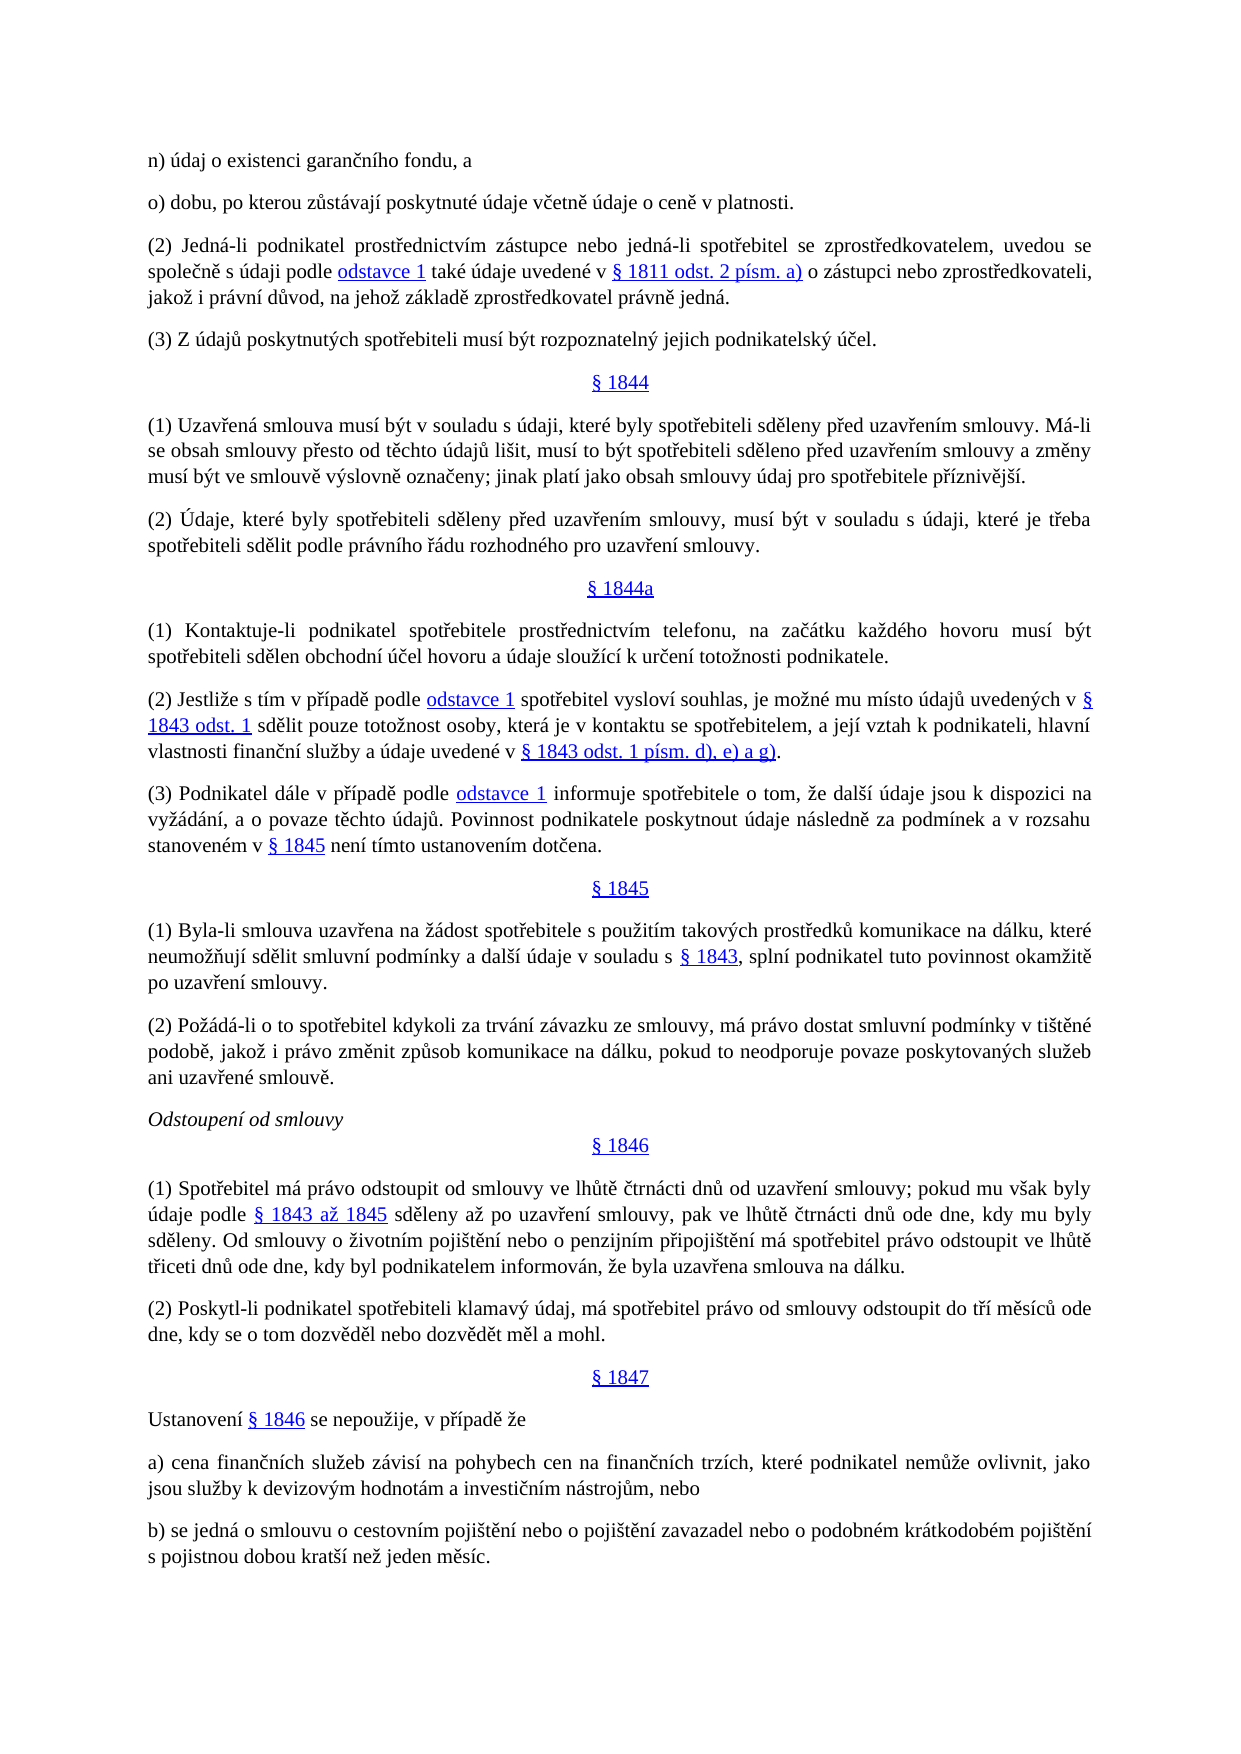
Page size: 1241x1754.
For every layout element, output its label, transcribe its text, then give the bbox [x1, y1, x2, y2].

text (1) Kontaktuje-li podnikatel spotřebitele prostřednictvím telefonu, na začátku každého hovoru musí být spotřebiteli sdělen obchodní účel hovoru a údaje sloužící k určení totožnosti podnikatele. [148, 618, 1093, 668]
text (2) Požádá-li o to spotřebitel kdykoli za trvání závazku ze smlouvy, má právo dostat smluvní podmínky v tištěné podobě, jakož i právo změnit způsob komunikace na dálku, pokud to neodporuje povaze poskytovaných služeb ani uzavřené smlouvě. [148, 1013, 1093, 1089]
text § 1844 [148, 370, 1093, 394]
text b) se jedná o smlouvu o cestovním pojištění nebo o pojištění zavazadel nebo o podobném krátkodobém pojištění s pojistnou dobou kratší než jeden měsíc. [148, 1518, 1093, 1568]
text Ustanovení § 1846 se nepoužije, v případě že [148, 1407, 1093, 1431]
text a) cena finančních služeb závisí na pohybech cen na finančních trzích, které podnikatel nemůže ovlivnit, jako jsou služby k devizovým hodnotám a investičním nástrojům, nebo [148, 1450, 1093, 1500]
text (2) Údaje, které byly spotřebiteli sděleny před uzavřením smlouvy, musí být v souladu s údaji, které je třeba spotřebiteli sdělit podle právního řádu rozhodného pro uzavření smlouvy. [148, 507, 1093, 557]
text (3) Z údajů poskytnutých spotřebiteli musí být rozpoznatelný jejich podnikatelský účel. [148, 327, 1093, 351]
text (1) Spotřebitel má právo odstoupit od smlouvy ve lhůtě čtrnácti dnů od uzavření smlouvy; pokud mu však byly údaje podle § 1843 až 1845 sděleny až po uzavření smlouvy, pak ve lhůtě čtrnácti dnů ode dne, kdy mu byly sděleny. Od smlouvy o životním pojištění nebo o penzijním připojištění má spotřebitel právo odstoupit ve lhůtě třiceti dnů ode dne, kdy byl podnikatelem informován, že byla uzavřena smlouva na dálku. [148, 1176, 1093, 1278]
text (2) Jedná-li podnikatel prostřednictvím zástupce nebo jedná-li spotřebitel se zprostředkovatelem, uvedou se společně s údaji podle odstavce 1 také údaje uvedené v § 1811 odst. 2 písm. a) o zástupci nebo zprostředkovateli, jakož i právní důvod, na jehož základě zprostředkovatel právně jedná. [148, 233, 1093, 309]
text n) údaj o existenci garančního fondu, a [148, 148, 1093, 172]
text (1) Uzavřená smlouva musí být v souladu s údaji, které byly spotřebiteli sděleny před uzavřením smlouvy. Má-li se obsah smlouvy přesto od těchto údajů lišit, musí to být spotřebiteli sděleno před uzavřením smlouvy a změny musí být ve smlouvě výslovně označeny; jinak platí jako obsah smlouvy údaj pro spotřebitele příznivější. [148, 412, 1093, 488]
text § 1847 [148, 1365, 1093, 1389]
subtitle Odstoupení od smlouvy [148, 1107, 1093, 1131]
text o) dobu, po kterou zůstávají poskytnuté údaje včetně údaje o ceně v platnosti. [148, 190, 1093, 214]
text § 1846 [148, 1133, 1093, 1157]
text § 1845 [148, 876, 1093, 900]
text § 1844a [148, 576, 1093, 599]
text (2) Jestliže s tím v případě podle odstavce 1 spotřebitel vysloví souhlas, je možné mu místo údajů uvedených v § 1843 odst. 1 sdělit pouze totožnost osoby, která je v kontaktu se spotřebitelem, a její vztah k podnikateli, hlavní vlastnosti finanční služby a údaje uvedené v § 1843 odst. 1 písm. d), e) a g). [148, 687, 1093, 763]
text (3) Podnikatel dále v případě podle odstavce 1 informuje spotřebitele o tom, že další údaje jsou k dispozici na vyžádání, a o povaze těchto údajů. Povinnost podnikatele poskytnout údaje následně za podmínek a v rozsahu stanoveném v § 1845 není tímto ustanovením dotčena. [148, 781, 1093, 857]
text (2) Poskytl-li podnikatel spotřebiteli klamavý údaj, má spotřebitel právo od smlouvy odstoupit do tří měsíců ode dne, kdy se o tom dozvěděl nebo dozvědět měl a mohl. [148, 1296, 1093, 1346]
text (1) Byla-li smlouva uzavřena na žádost spotřebitele s použitím takových prostředků komunikace na dálku, které neumožňují sdělit smluvní podmínky a další údaje v souladu s § 1843, splní podnikatel tuto povinnost okamžitě po uzavření smlouvy. [148, 918, 1093, 994]
